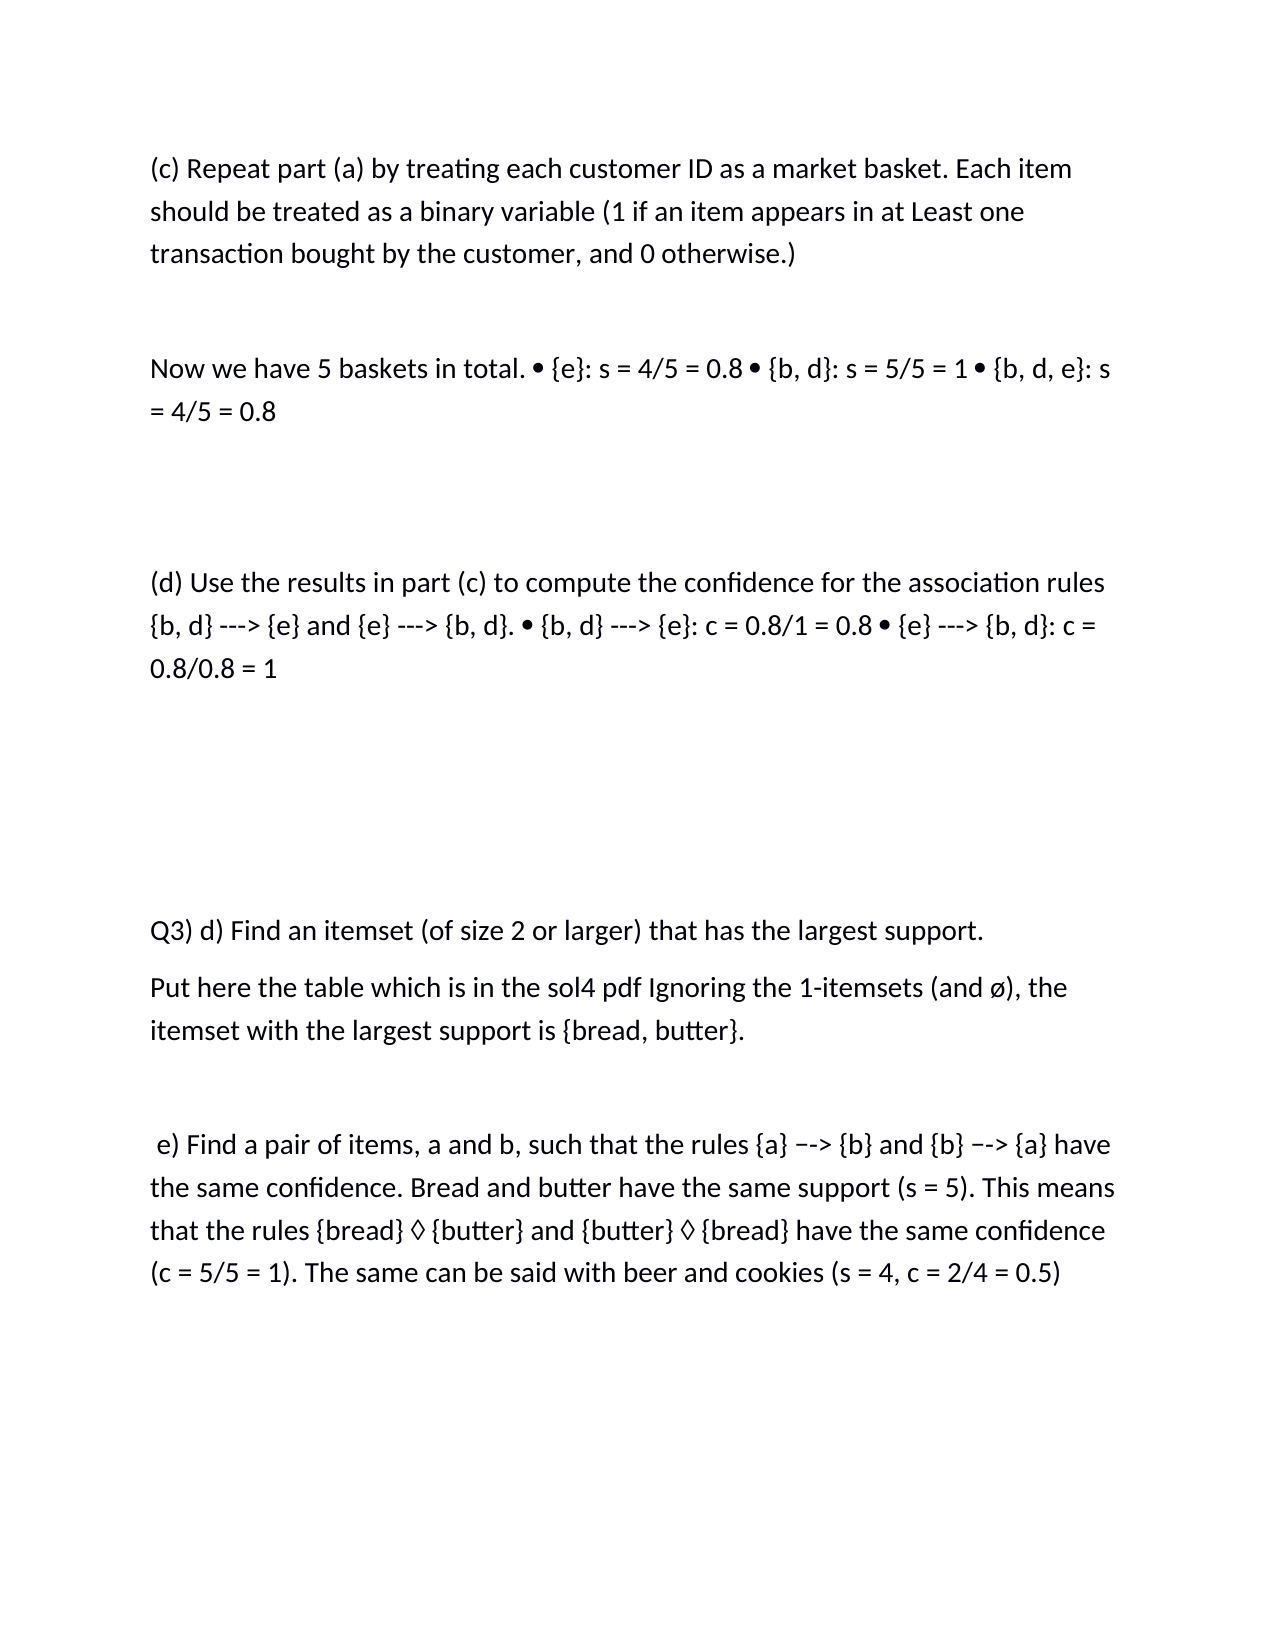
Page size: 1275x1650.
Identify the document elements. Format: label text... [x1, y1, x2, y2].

text (d) Use the results in part (c) to compute the confidence for the association rules {b, d} ---> {e} and {e} ---> {b, d}. {b, d} ---> {e}: c = 0.8/1 = 0.8 {e} ---> {b, d}: c = 0.8/0.8 = 1 [150, 564, 1125, 686]
text Put here the table which is in the sol4 pdf Ignoring the 1-itemsets (and ø), the itemset with the largest support is {bread, butter}. [150, 969, 1125, 1047]
text Now we have 5 baskets in total. {e}: s = 4/5 = 0.8 {b, d}: s = 5/5 = 1 {b, d, e}: s = 4/5 = 0.8 [150, 350, 1125, 428]
text e) Find a pair of items, a and b, such that the rules {a} −-> {b} and {b} −-> {a} have the same confidence. Bread and butter have the same support (s = 5). This means that the rules {bread} {butter} and {butter} {bread} have the same confidence (c = 5/5 = 1). The same can be said with beer and cookies (s = 4, c = 2/4 = 0.5) [150, 1126, 1125, 1290]
text Q3) d) Find an itemset (of size 2 or larger) that has the largest support. [150, 912, 1125, 947]
text (c) Repeat part (a) by treating each customer ID as a market basket. Each item should be treated as a binary variable (1 if an item appears in at Least one transaction bought by the customer, and 0 otherwise.) [150, 150, 1125, 271]
